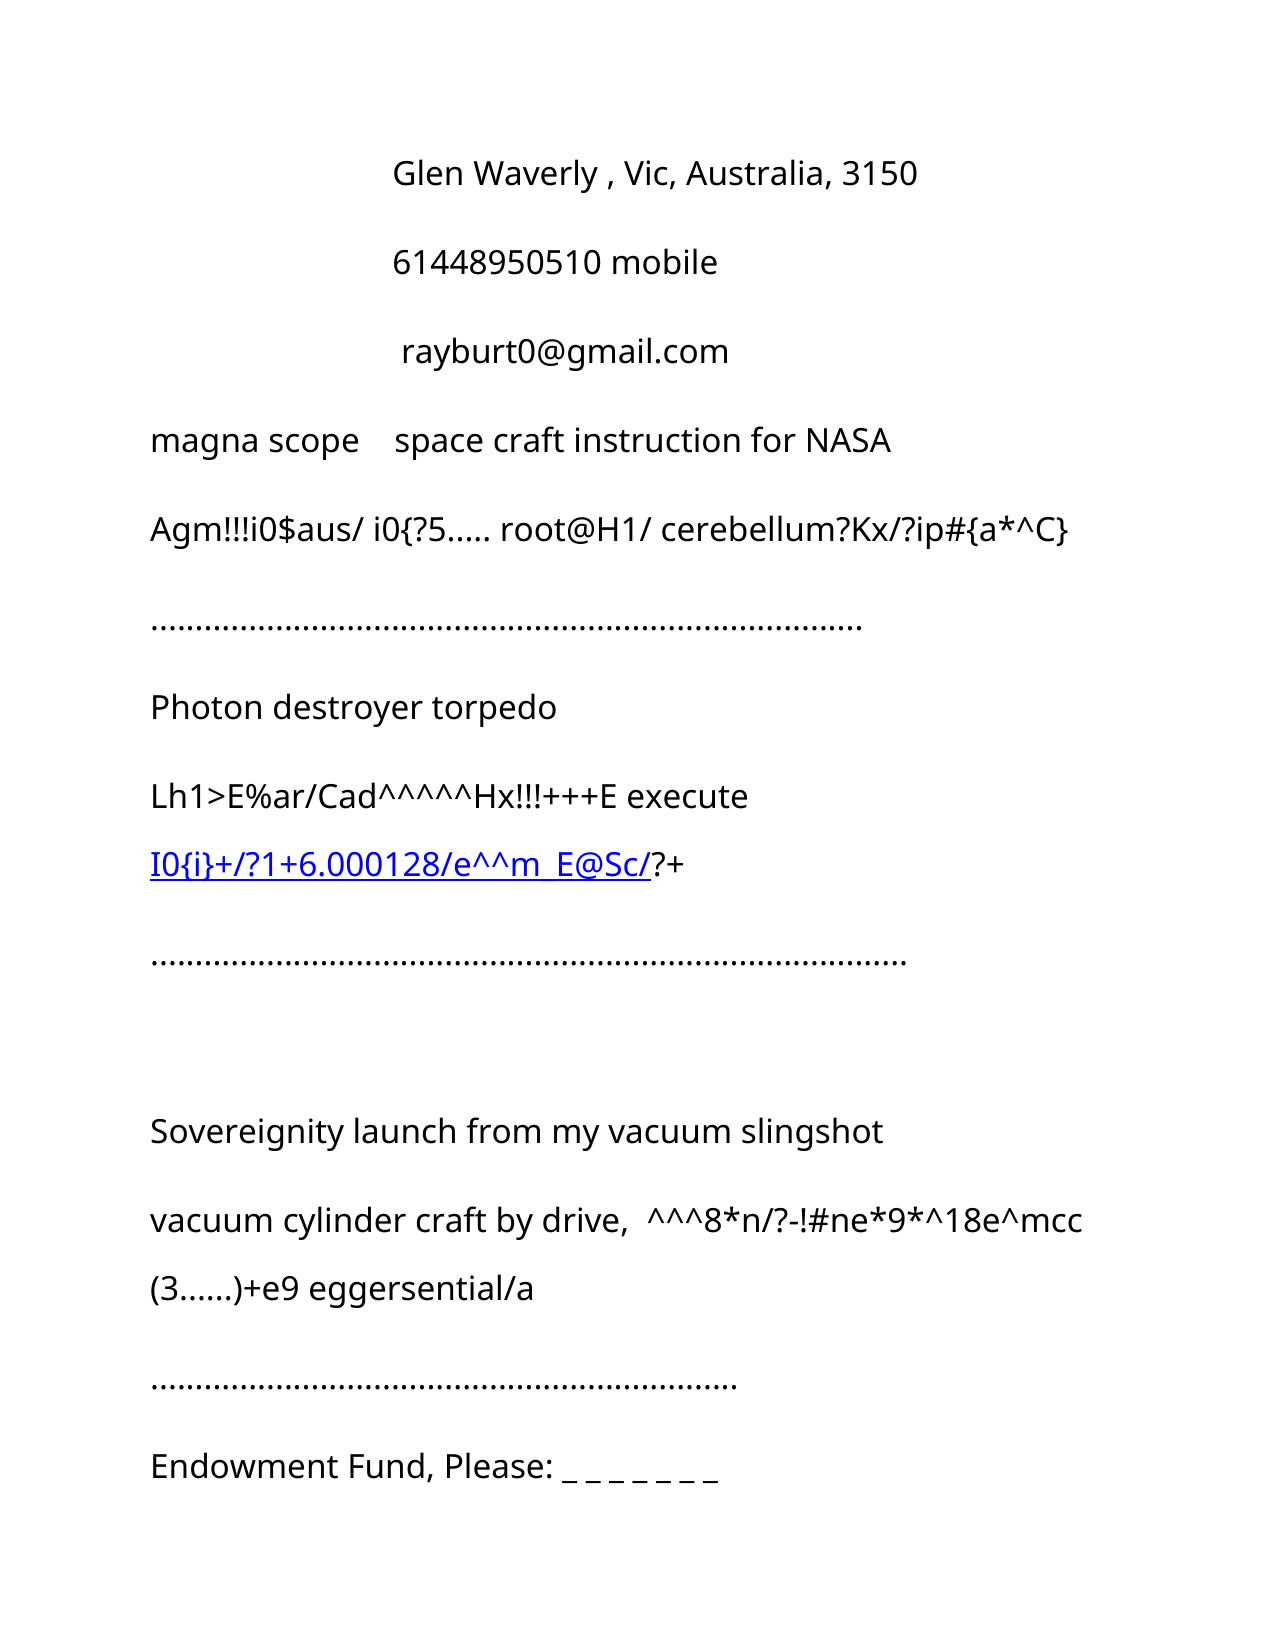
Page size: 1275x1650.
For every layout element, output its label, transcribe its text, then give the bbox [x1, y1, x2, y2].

text Endowment Fund, Please: _ _ _ _ _ _ _ [150, 1443, 1125, 1488]
text rayburt0@gmail.com [150, 328, 1125, 373]
text vacuum cylinder craft by drive, ^^^8*n/?-!#ne*9*^18e^mcc (3......)+e9 eggersential/a [150, 1197, 1125, 1310]
text .................................................................. [150, 1354, 1125, 1399]
text Sovereignity launch from my vacuum slingshot [150, 1108, 1125, 1153]
text Photon destroyer torpedo [150, 684, 1125, 729]
text 61448950510 mobile [150, 239, 1125, 284]
text ................................................................................ [150, 595, 1125, 640]
text Agm!!!i0$aus/ i0{?5..... root@H1/ cerebellum?Kx/?ip#{a*^C} [150, 506, 1125, 551]
text Glen Waverly , Vic, Australia, 3150 [150, 150, 1125, 195]
text Lh1>E%ar/Cad^^^^^Hx!!!+++E execute I0{i}+/?1+6.000128/e^^m_E@Sc/?+ [150, 773, 1125, 886]
text magna scope space craft instruction for NASA [150, 417, 1125, 462]
text ..................................................................................... [150, 930, 1125, 975]
